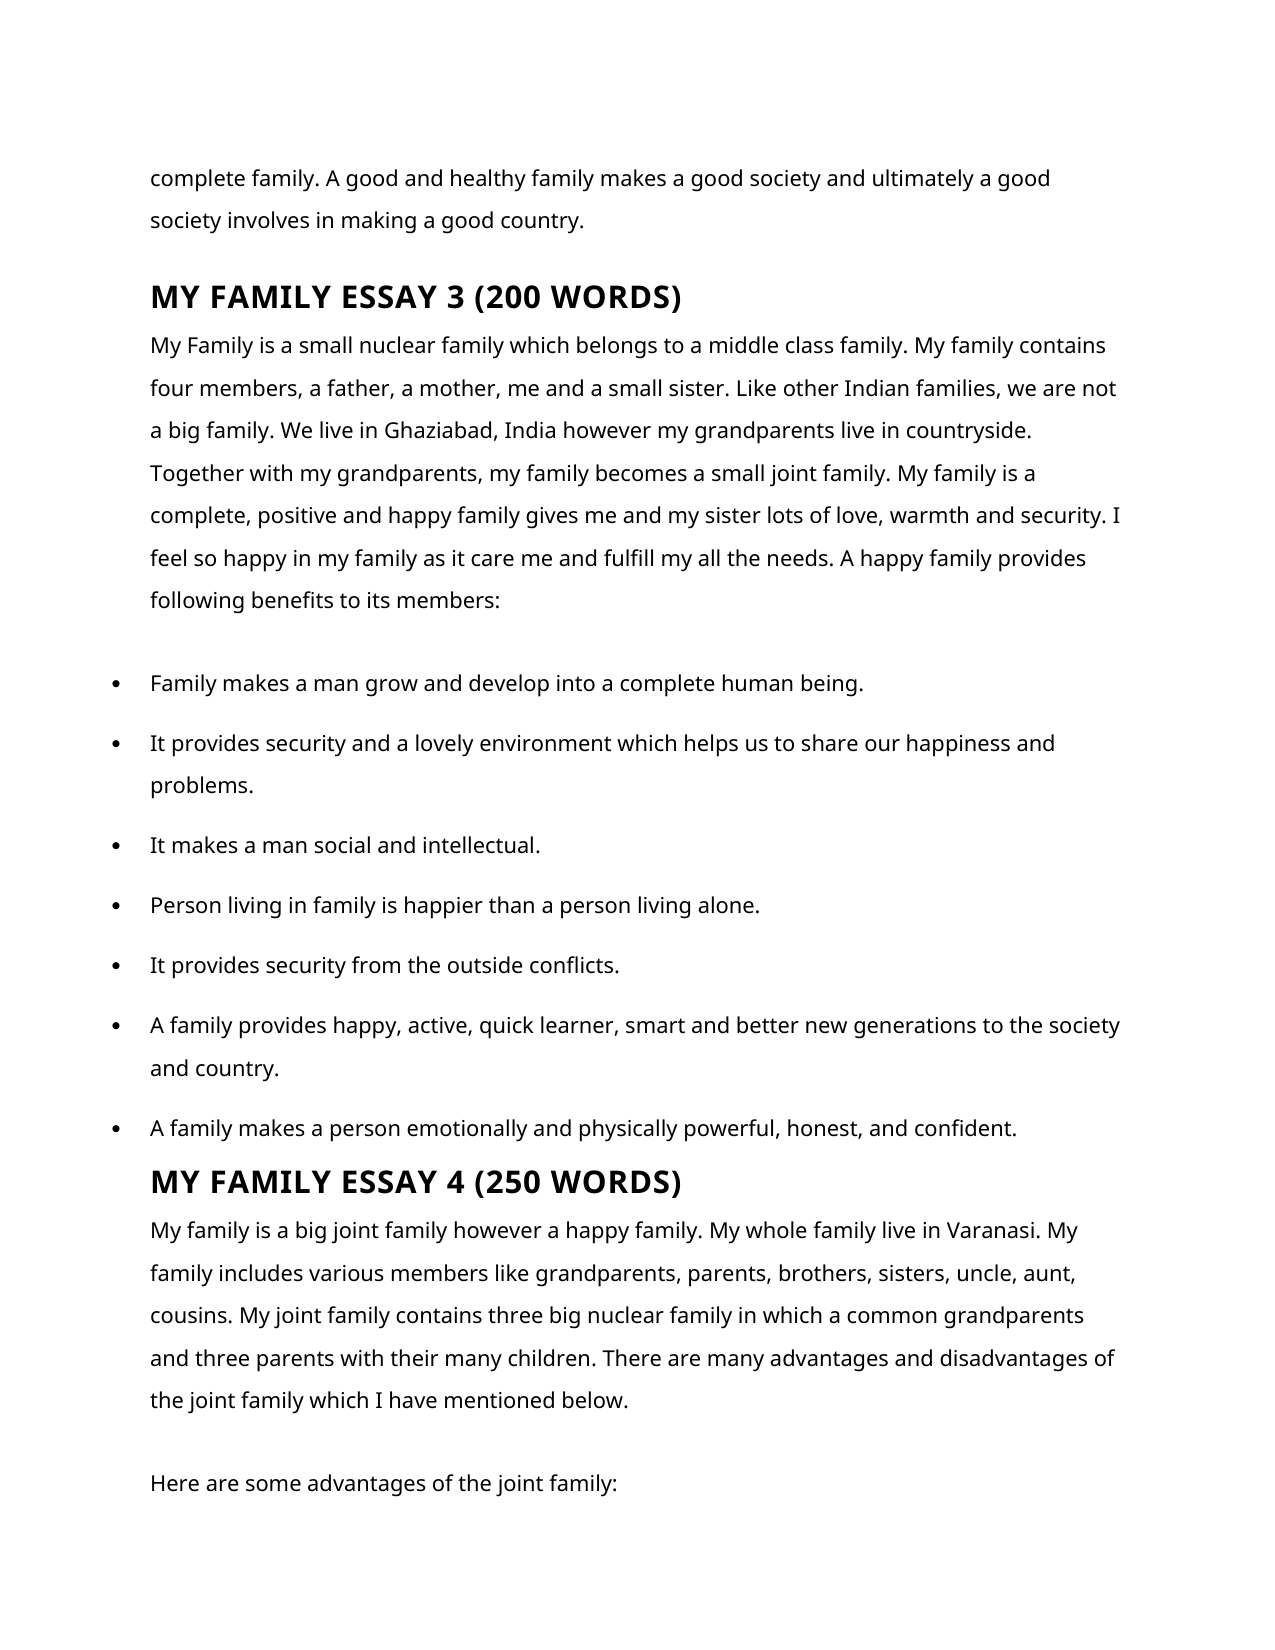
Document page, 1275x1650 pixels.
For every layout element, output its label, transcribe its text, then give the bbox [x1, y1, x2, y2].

text MY FAMILY ESSAY 4 (250 WORDS) [150, 1160, 1125, 1203]
list Family makes a man grow and develop into a complete human being. [112, 655, 1125, 698]
text MY FAMILY ESSAY 3 (200 WORDS) [150, 275, 1125, 318]
list Person living in family is happier than a person living alone. [112, 878, 1125, 920]
list A family provides happy, active, quick learner, smart and better new generations to the society and country. [112, 998, 1125, 1083]
text Here are some advantages of the joint family: [150, 1455, 1125, 1498]
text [150, 150, 1125, 235]
text My Family is a small nuclear family which belongs to a middle class family. My family contains four members, a father, a mother, me and a small sister. Like other Indian families, we are not a big family. We live in Ghaziabad, India however my grandparents live in countryside. Together with my grandparents, my family becomes a small joint family. My family is a complete, positive and happy family gives me and my sister lots of love, warmth and security. I feel so happy in my family as it care me and fulfill my all the needs. A happy family provides following benefits to its members: [150, 318, 1125, 615]
list It provides security from the outside conflicts. [112, 938, 1125, 980]
list It provides security and a lovely environment which helps us to share our happiness and problems. [112, 715, 1125, 800]
text My family is a big joint family however a happy family. My whole family live in Varanasi. My family includes various members like grandparents, parents, brothers, sisters, uncle, aunt, cousins. My joint family contains three big nuclear family in which a common grandparents and three parents with their many children. There are many advantages and disadvantages of the joint family which I have mentioned below. [150, 1203, 1125, 1415]
list It makes a man social and intellectual. [112, 818, 1125, 860]
list A family makes a person emotionally and physically powerful, honest, and confident. [112, 1100, 1125, 1143]
